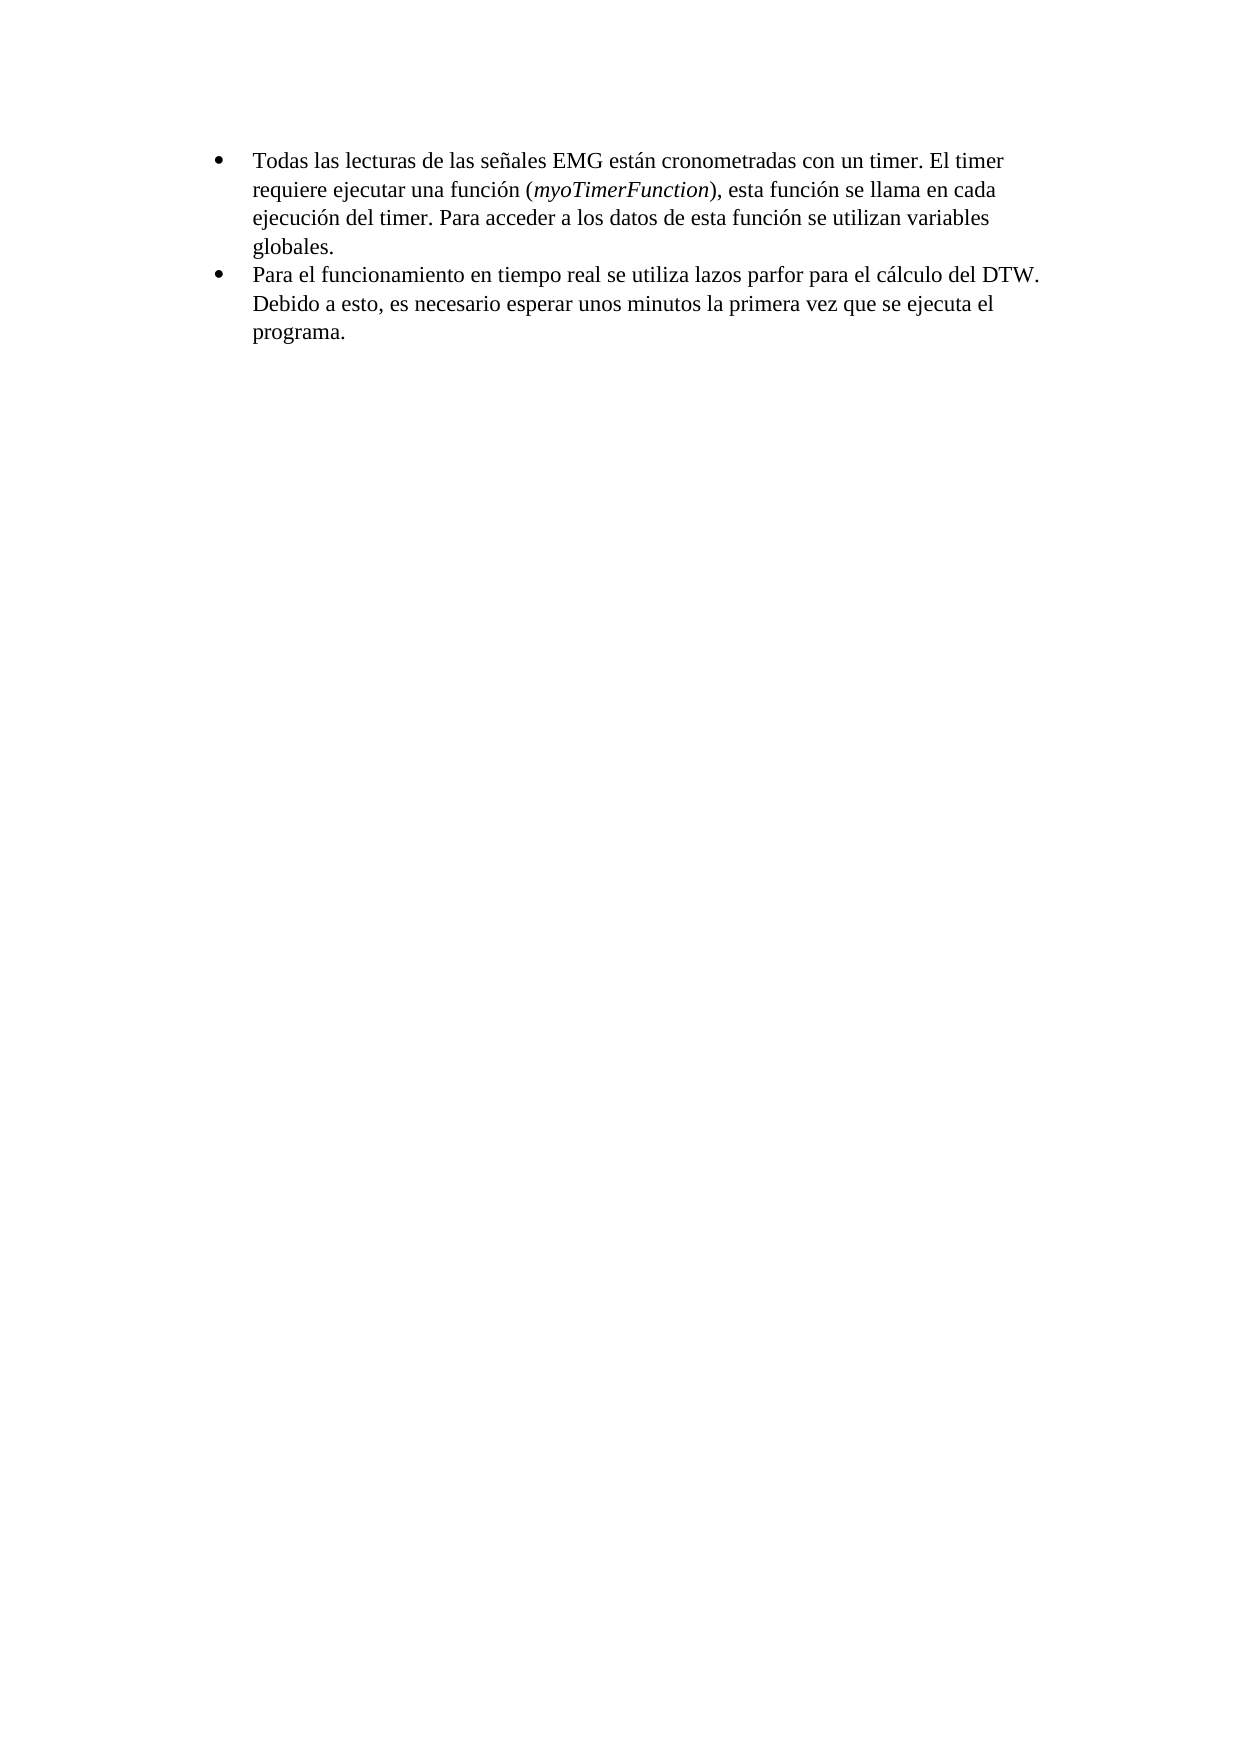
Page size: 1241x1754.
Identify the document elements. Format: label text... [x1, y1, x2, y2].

list Para el funcionamiento en tiempo real se utiliza lazos parfor para el cálculo del DTW. Debido a esto, es necesario esperar unos minutos la primera vez que se ejecuta el programa. [215, 261, 1063, 344]
list Todas las lecturas de las señales EMG están cronometradas con un timer. El timer requiere ejecutar una función (myoTimerFunction), esta función se llama en cada ejecución del timer. Para acceder a los datos de esta función se utilizan variables globales. [215, 148, 1063, 259]
